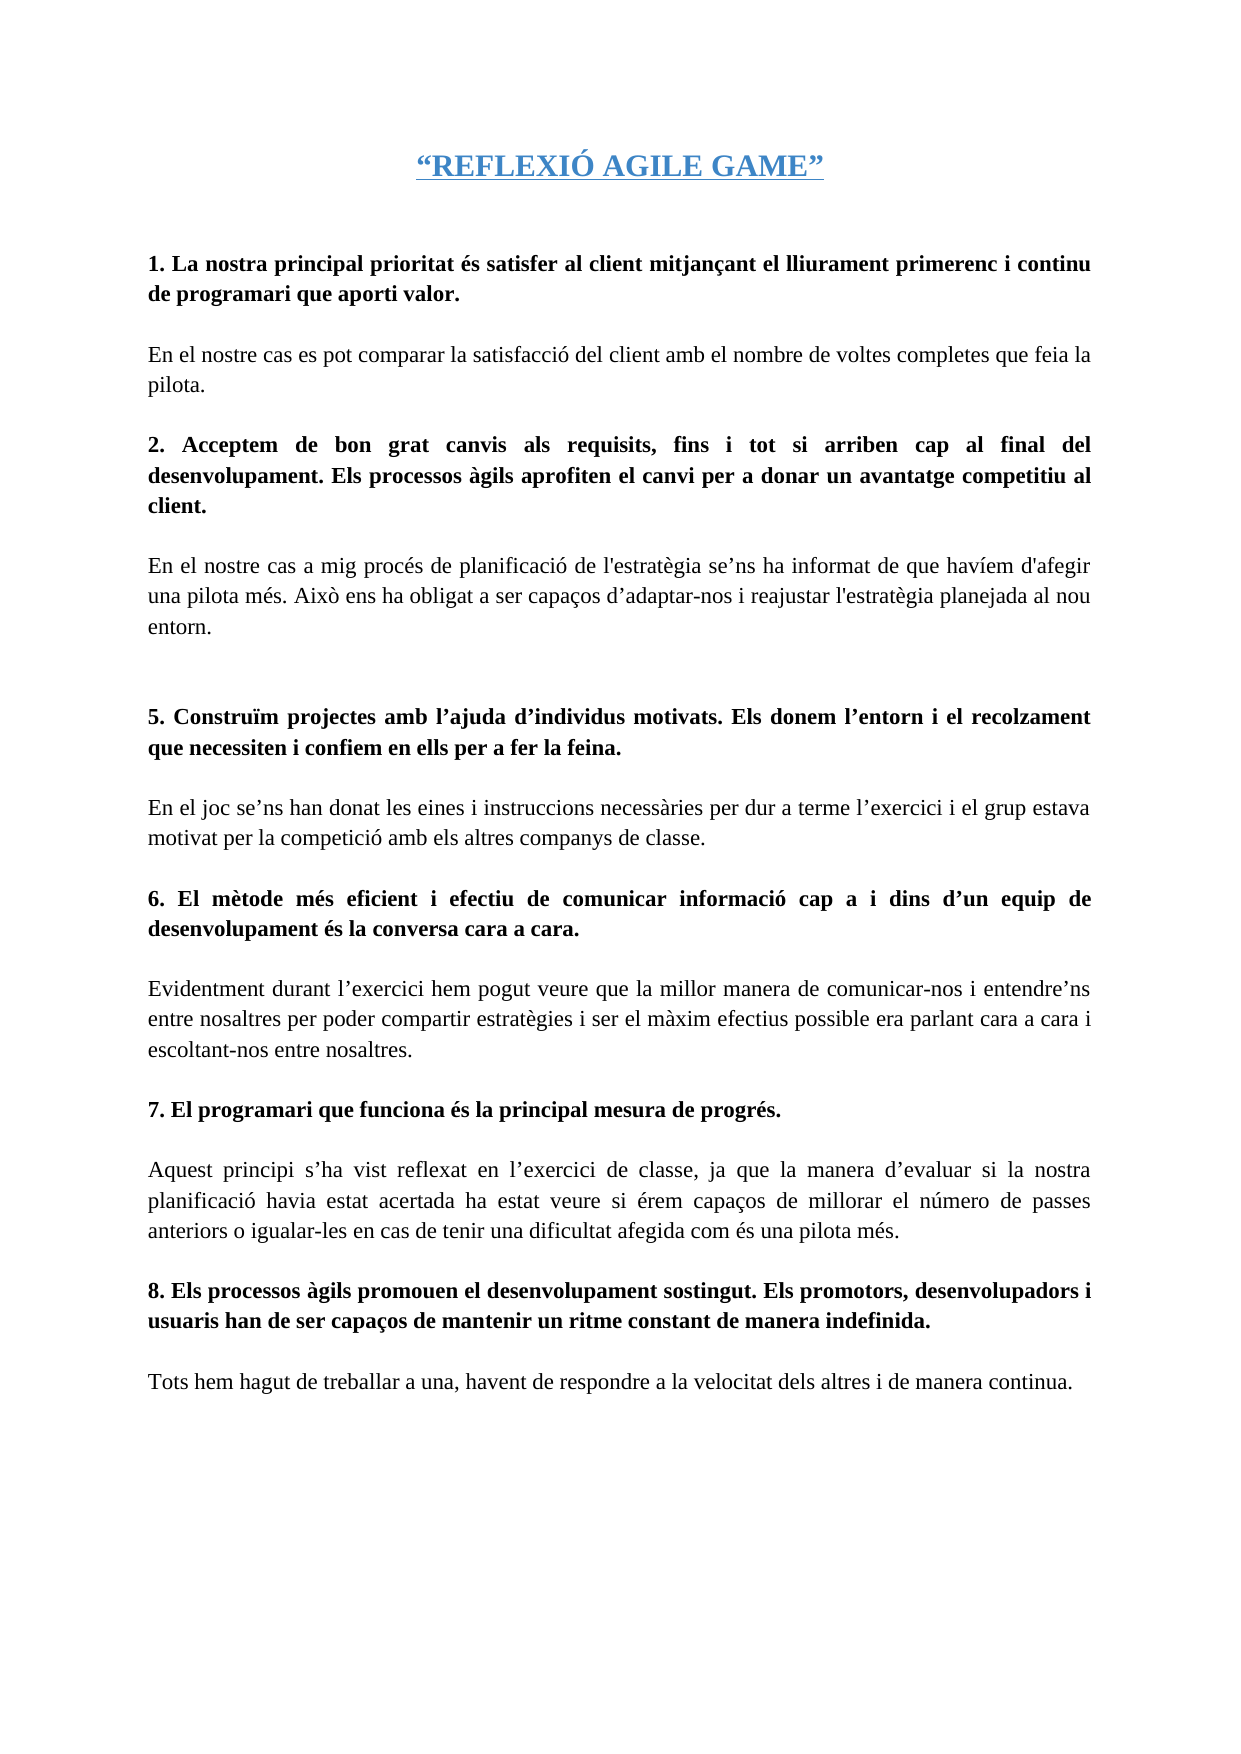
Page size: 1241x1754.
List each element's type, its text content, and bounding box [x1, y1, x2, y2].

text Evidentment durant l’exercici hem pogut veure que la millor manera de comunicar-nos i entendre’ns entre nosaltres per poder compartir estratègies i ser el màxim efectius possible era parlant cara a cara i escoltant-nos entre nosaltres. [148, 975, 1093, 1062]
text 6. El mètode més eficient i efectiu de comunicar informació cap a i dins d’un equip de desenvolupament és la conversa cara a cara. [148, 884, 1093, 941]
text 7. El programari que funciona és la principal mesura de progrés. [148, 1096, 1093, 1122]
text 1. La nostra principal prioritat és satisfer al client mitjançant el lliurament primerenc i continu de programari que aporti valor. [148, 250, 1093, 307]
text En el nostre cas es pot comparar la satisfacció del client amb el nombre de voltes completes que feia la pilota. [148, 341, 1093, 397]
text 2. Acceptem de bon grat canvis als requisits, fins i tot si arriben cap al final del desenvolupament. Els processos àgils aprofiten el canvi per a donar un avantatge competitiu al client. [148, 431, 1093, 518]
text 5. Construïm projectes amb l’ajuda d’individus motivats. Els donem l’entorn i el recolzament que necessiten i confiem en ells per a fer la feina. [148, 703, 1093, 760]
text En el nostre cas a mig procés de planificació de l'estratègia se’ns ha informat de que havíem d'afegir una pilota més. Això ens ha obligat a ser capaços d’adaptar-nos i reajustar l'estratègia planejada al nou entorn. [148, 552, 1093, 639]
text Tots hem hagut de treballar a una, havent de respondre a la velocitat dels altres i de manera continua. [148, 1368, 1093, 1394]
title “REFLEXIÓ AGILE GAME” [148, 148, 1093, 183]
text Aquest principi s’ha vist reflexat en l’exercici de classe, ja que la manera d’evaluar si la nostra planificació havia estat acertada ha estat veure si érem capaços de millorar el número de passes anteriors o igualar-les en cas de tenir una dificultat afegida com és una pilota més. [148, 1156, 1093, 1243]
text En el joc se’ns han donat les eines i instruccions necessàries per dur a terme l’exercici i el grup estava motivat per la competició amb els altres companys de classe. [148, 794, 1093, 851]
text 8. Els processos àgils promouen el desenvolupament sostingut. Els promotors, desenvolupadors i usuaris han de ser capaços de mantenir un ritme constant de manera indefinida. [148, 1277, 1093, 1334]
